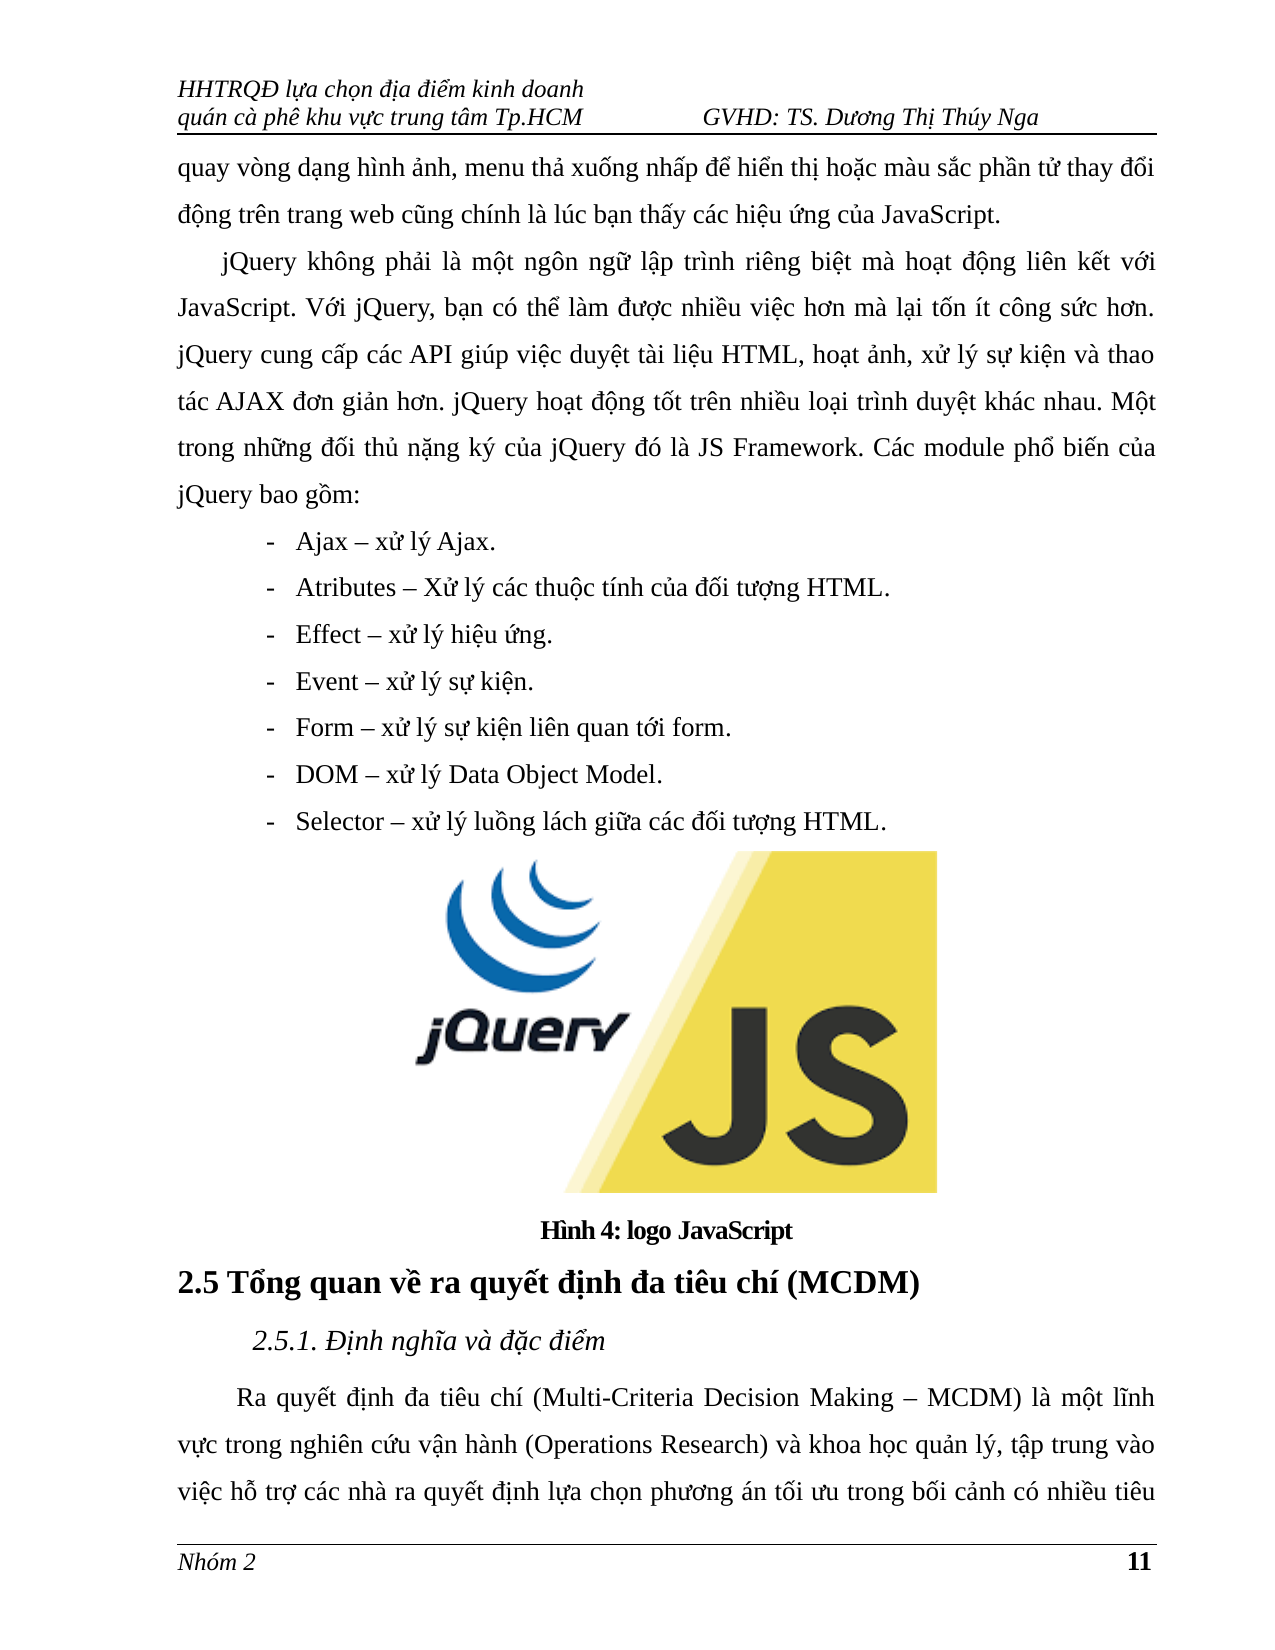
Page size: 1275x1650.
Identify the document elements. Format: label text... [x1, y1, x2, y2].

text 2.5.1. Định nghĩa và đặc điểm [177, 1323, 1157, 1356]
text jQuery không phải là một ngôn ngữ lập trình riêng biệt mà hoạt động liên kết với JavaScript. Với jQuery, bạn có thể làm được nhiều việc hơn mà lại tốn ít công sức hơn. jQuery cung cấp các API giúp việc duyệt tài liệu HTML, hoạt ảnh, xử lý sự kiện và thao tác AJAX đơn giản hơn. jQuery hoạt động tốt trên nhiều loại trình duyệt khác nhau. Một trong những đối thủ nặng ký của jQuery đó là JS Framework. Các module phổ biến của jQuery bao gồm: [177, 245, 1157, 509]
list Atributes – Xử lý các thuộc tính của đối tượng HTML. [266, 572, 1157, 603]
text 2.5 Tổng quan về ra quyết định đa tiêu chí (MCDM) [177, 1262, 1157, 1300]
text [177, 1381, 1157, 1506]
list Selector – xử lý luồng lách giữa các đối tượng HTML. [266, 805, 1157, 836]
list DOM – xử lý Data Object Model. [266, 758, 1157, 789]
list Event – xử lý sự kiện. [266, 665, 1157, 696]
list Ajax – xử lý Ajax. [266, 525, 1157, 556]
picture [397, 851, 938, 1193]
list Effect – xử lý hiệu ứng. [266, 618, 1157, 649]
list Form – xử lý sự kiện liên quan tới form. [266, 712, 1157, 743]
text Hình 4: logo JavaScript [177, 1214, 1157, 1245]
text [177, 152, 1157, 229]
